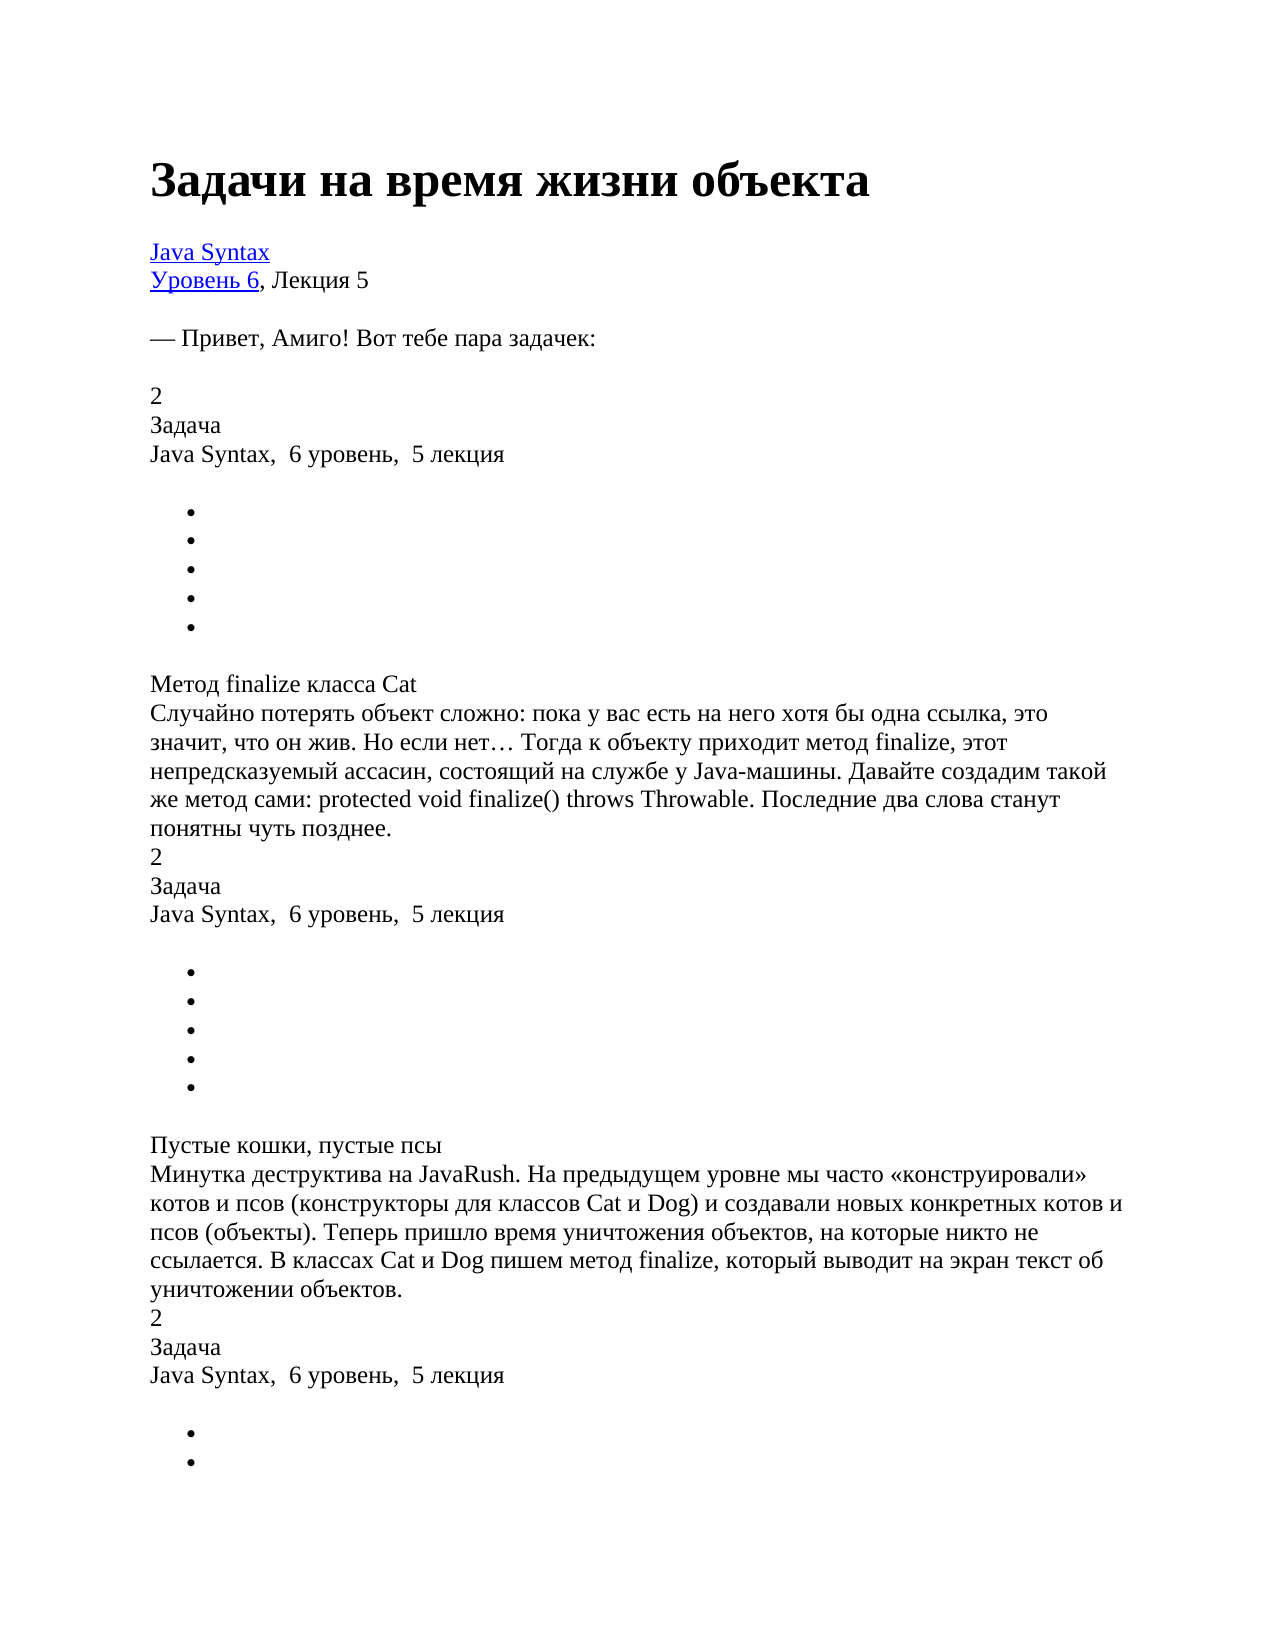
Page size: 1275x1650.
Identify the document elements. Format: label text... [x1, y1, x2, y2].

text — Привет, Амиго! Вот тебе пара задачек: [150, 323, 1125, 352]
text Java Syntax, 6 уровень, 5 лекция [150, 1360, 1125, 1389]
text Уровень 6, Лекция 5 [150, 265, 1125, 294]
text Задача [150, 1332, 1125, 1360]
text Задача [150, 871, 1125, 899]
text Задача [150, 410, 1125, 439]
text Минутка деструктива на JavaRush. На предыдущем уровне мы часто «конструировали» котов и псов (конструкторы для классов Cat и Dog) и создавали новых конкретных котов и псов (объекты). Теперь пришло время уничтожения объектов, на которые никто не ссылается. В классах Cat и Dog пишем метод finalize, который выводит на экран текст об уничтожении объектов. [150, 1159, 1125, 1303]
text Задачи на время жизни объекта [150, 150, 1125, 207]
text Java Syntax [150, 237, 1125, 265]
text 2 [150, 381, 1125, 410]
text Java Syntax, 6 уровень, 5 лекция [150, 439, 1125, 467]
text 2 [150, 842, 1125, 871]
text Случайно потерять объект сложно: пока у вас есть на него хотя бы одна ссылка, это значит, что он жив. Но если нет… Тогда к объекту приходит метод finalize, этот непредсказуемый ассасин, состоящий на службе у Java-машины. Давайте создадим такой же метод сами: protected void finalize() throws Throwable. Последние два слова станут понятны чуть позднее. [150, 698, 1125, 842]
text Java Syntax, 6 уровень, 5 лекция [150, 899, 1125, 928]
text Пустые кошки, пустые псы [150, 1130, 1125, 1159]
text 2 [150, 1303, 1125, 1332]
text Метод finalize класса Cat [150, 669, 1125, 698]
